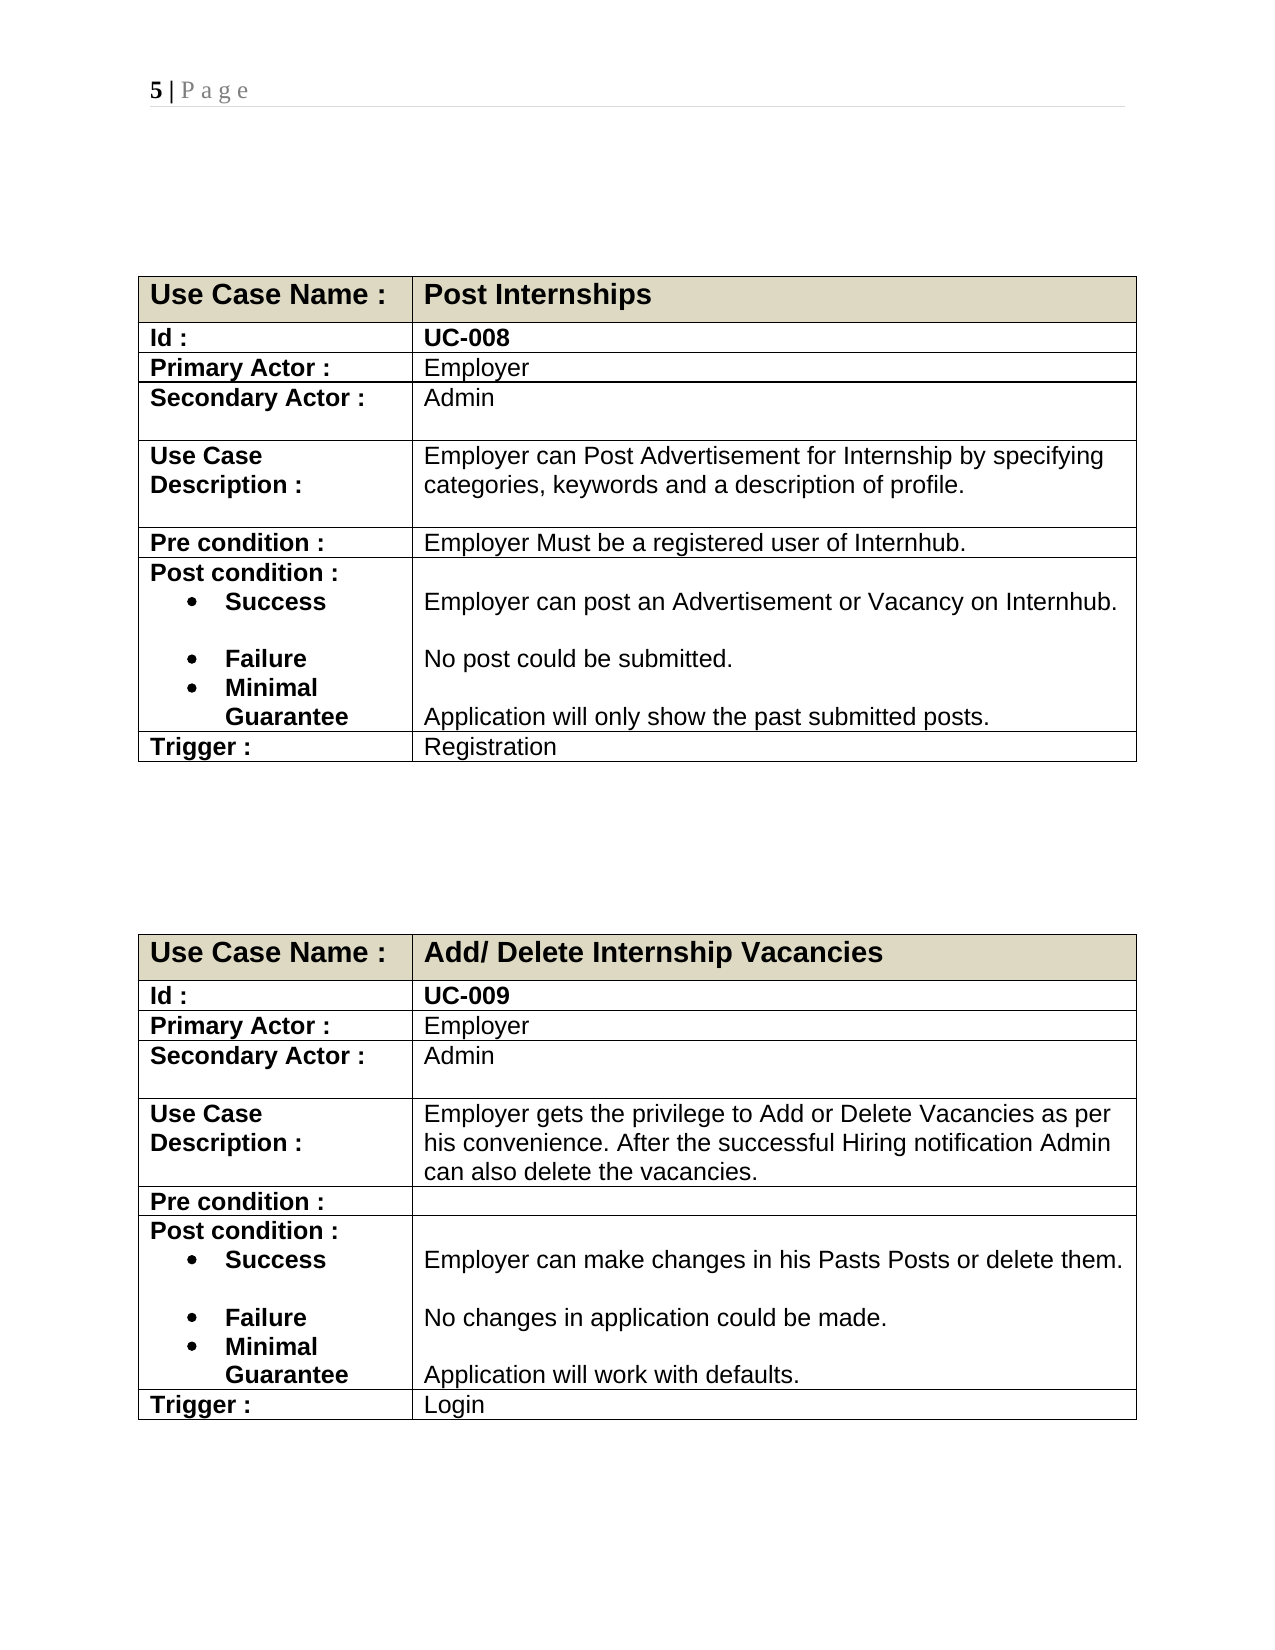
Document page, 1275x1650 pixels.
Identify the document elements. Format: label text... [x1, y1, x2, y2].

table_cell UC-009 [413, 981, 1136, 1010]
table_cell Trigger : [139, 732, 412, 761]
table_cell Secondary Actor : [139, 1041, 412, 1098]
table_header Use Case Name : [139, 935, 412, 980]
table_cell Employer [413, 1011, 1136, 1040]
table_cell Employer Must be a registered user of Internhub. [413, 528, 1136, 557]
table_cell Login [413, 1390, 1136, 1419]
table_cell Pre condition : [139, 528, 412, 557]
table_header Use Case Name : [139, 277, 412, 322]
table_cell Employer can make changes in his Pasts Posts or delete them. No changes in application could be made. Application will work with defaults. [413, 1216, 1136, 1389]
table_cell Trigger : [139, 1390, 412, 1419]
table_cell Use Case Description : [139, 441, 412, 527]
table_header Post Internships [413, 277, 1136, 322]
table_cell Post condition : Success Failure Minimal Guarantee [139, 558, 412, 731]
table_cell Id : [139, 323, 412, 352]
table_cell Primary Actor : [139, 1011, 412, 1040]
table_header Add/ Delete Internship Vacancies [413, 935, 1136, 980]
table_cell Use Case Description : [139, 1099, 412, 1186]
table_cell Registration [413, 732, 1136, 761]
table_cell Admin [413, 383, 1136, 440]
table_cell Secondary Actor : [139, 383, 412, 440]
table_cell [413, 1187, 1136, 1215]
table_cell Admin [413, 1041, 1136, 1098]
table_cell Pre condition : [139, 1187, 412, 1215]
table_cell Post condition : Success Failure Minimal Guarantee [139, 1216, 412, 1389]
table_cell Employer can post an Advertisement or Vacancy on Internhub. No post could be submitted. Application will only show the past submitted posts. [413, 558, 1136, 731]
table_cell Employer gets the privilege to Add or Delete Vacancies as per his convenience. After the successful Hiring notification Admin can also delete the vacancies. [413, 1099, 1136, 1186]
table_cell UC-008 [413, 323, 1136, 352]
table_cell Primary Actor : [139, 353, 412, 381]
table_cell Employer [413, 353, 1136, 381]
table_cell Id : [139, 981, 412, 1010]
table_cell Employer can Post Advertisement for Internship by specifying categories, keywords and a description of profile. [413, 441, 1136, 527]
